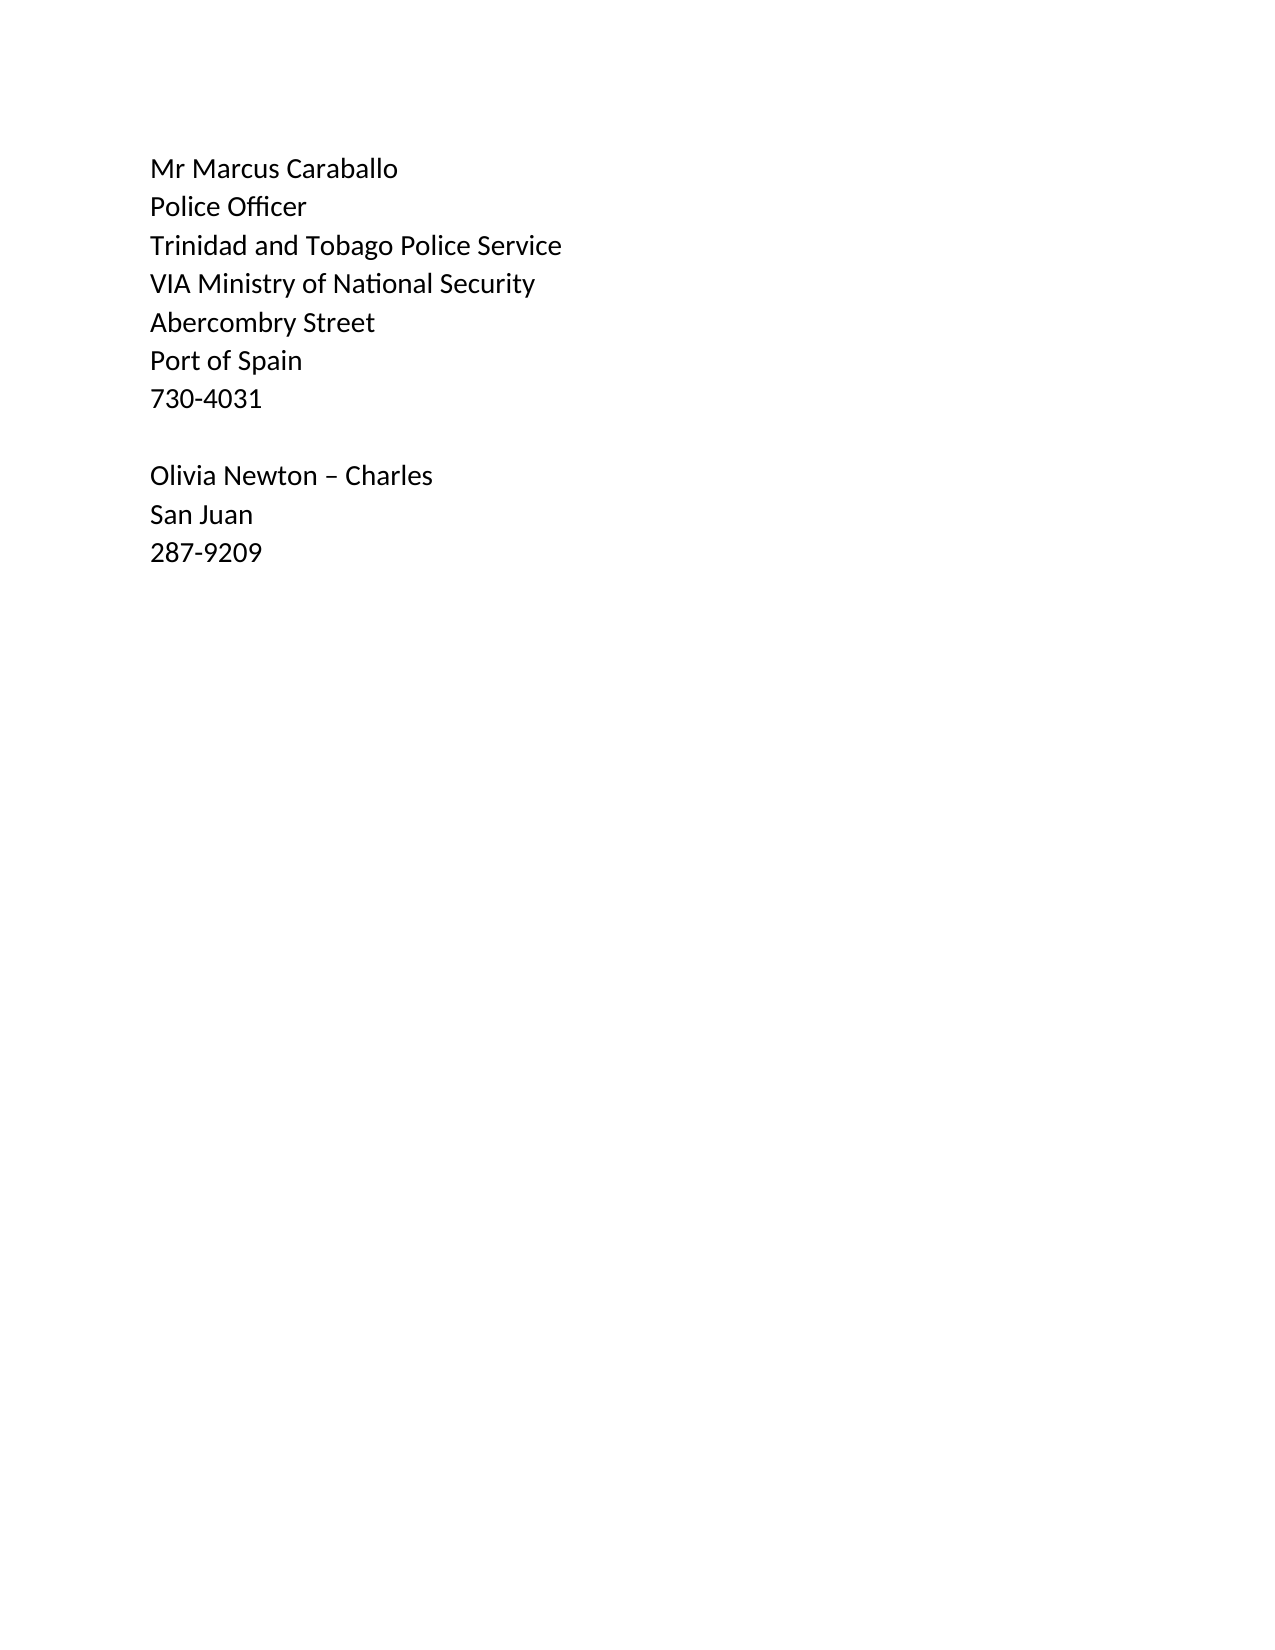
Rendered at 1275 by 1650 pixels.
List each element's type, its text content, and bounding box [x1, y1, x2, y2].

text 287-9209 [150, 534, 1125, 570]
text Port of Spain [150, 342, 1125, 378]
text 730-4031 [150, 381, 1125, 416]
text Trinidad and Tobago Police Service [150, 227, 1125, 262]
text Police Officer [150, 188, 1125, 224]
text Olivia Newton – Charles [150, 457, 1125, 493]
text Mr Marcus Caraballo [150, 150, 1125, 186]
text San Juan [150, 496, 1125, 532]
text VIA Ministry of National Security [150, 265, 1125, 301]
text Abercombry Street [150, 304, 1125, 339]
